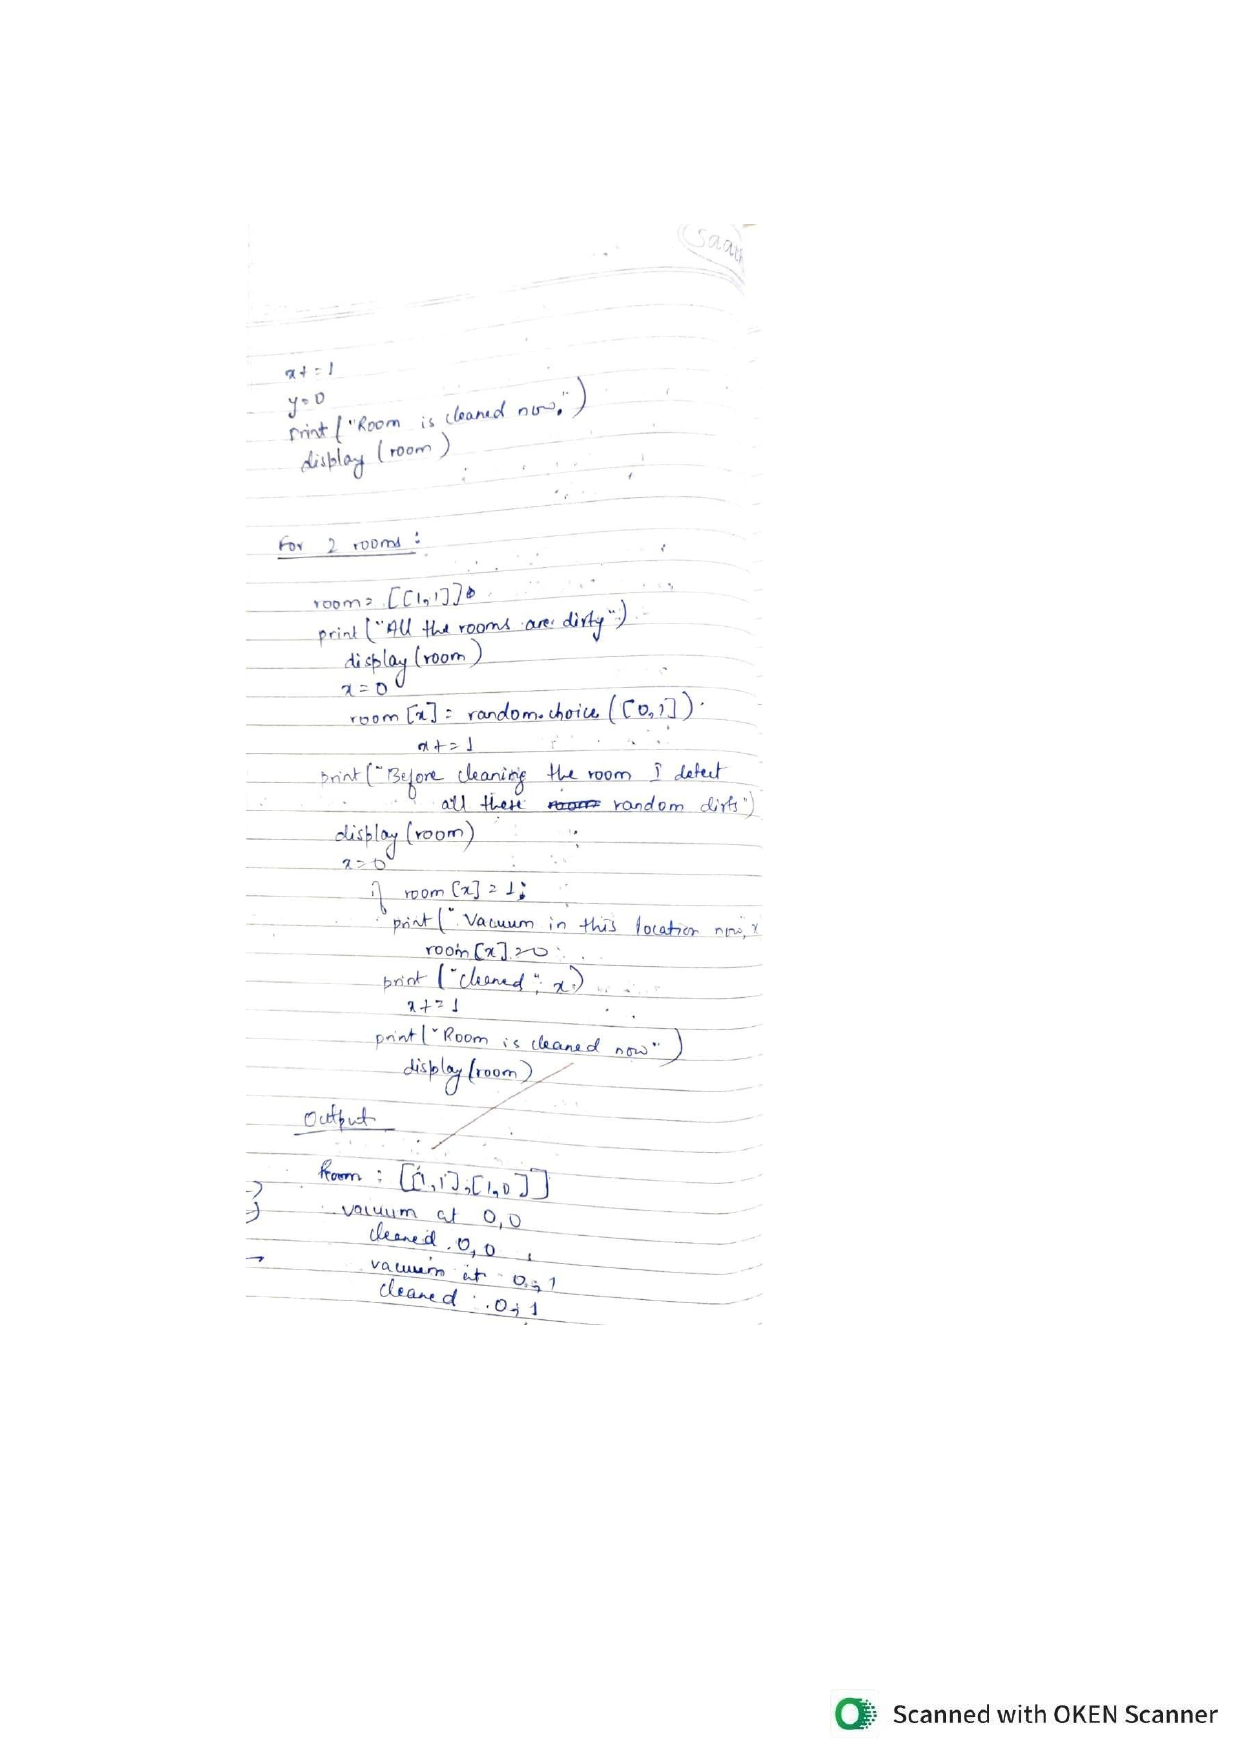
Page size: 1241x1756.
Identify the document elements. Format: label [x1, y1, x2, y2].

picture [830, 1689, 1219, 1738]
picture [245, 224, 763, 1325]
